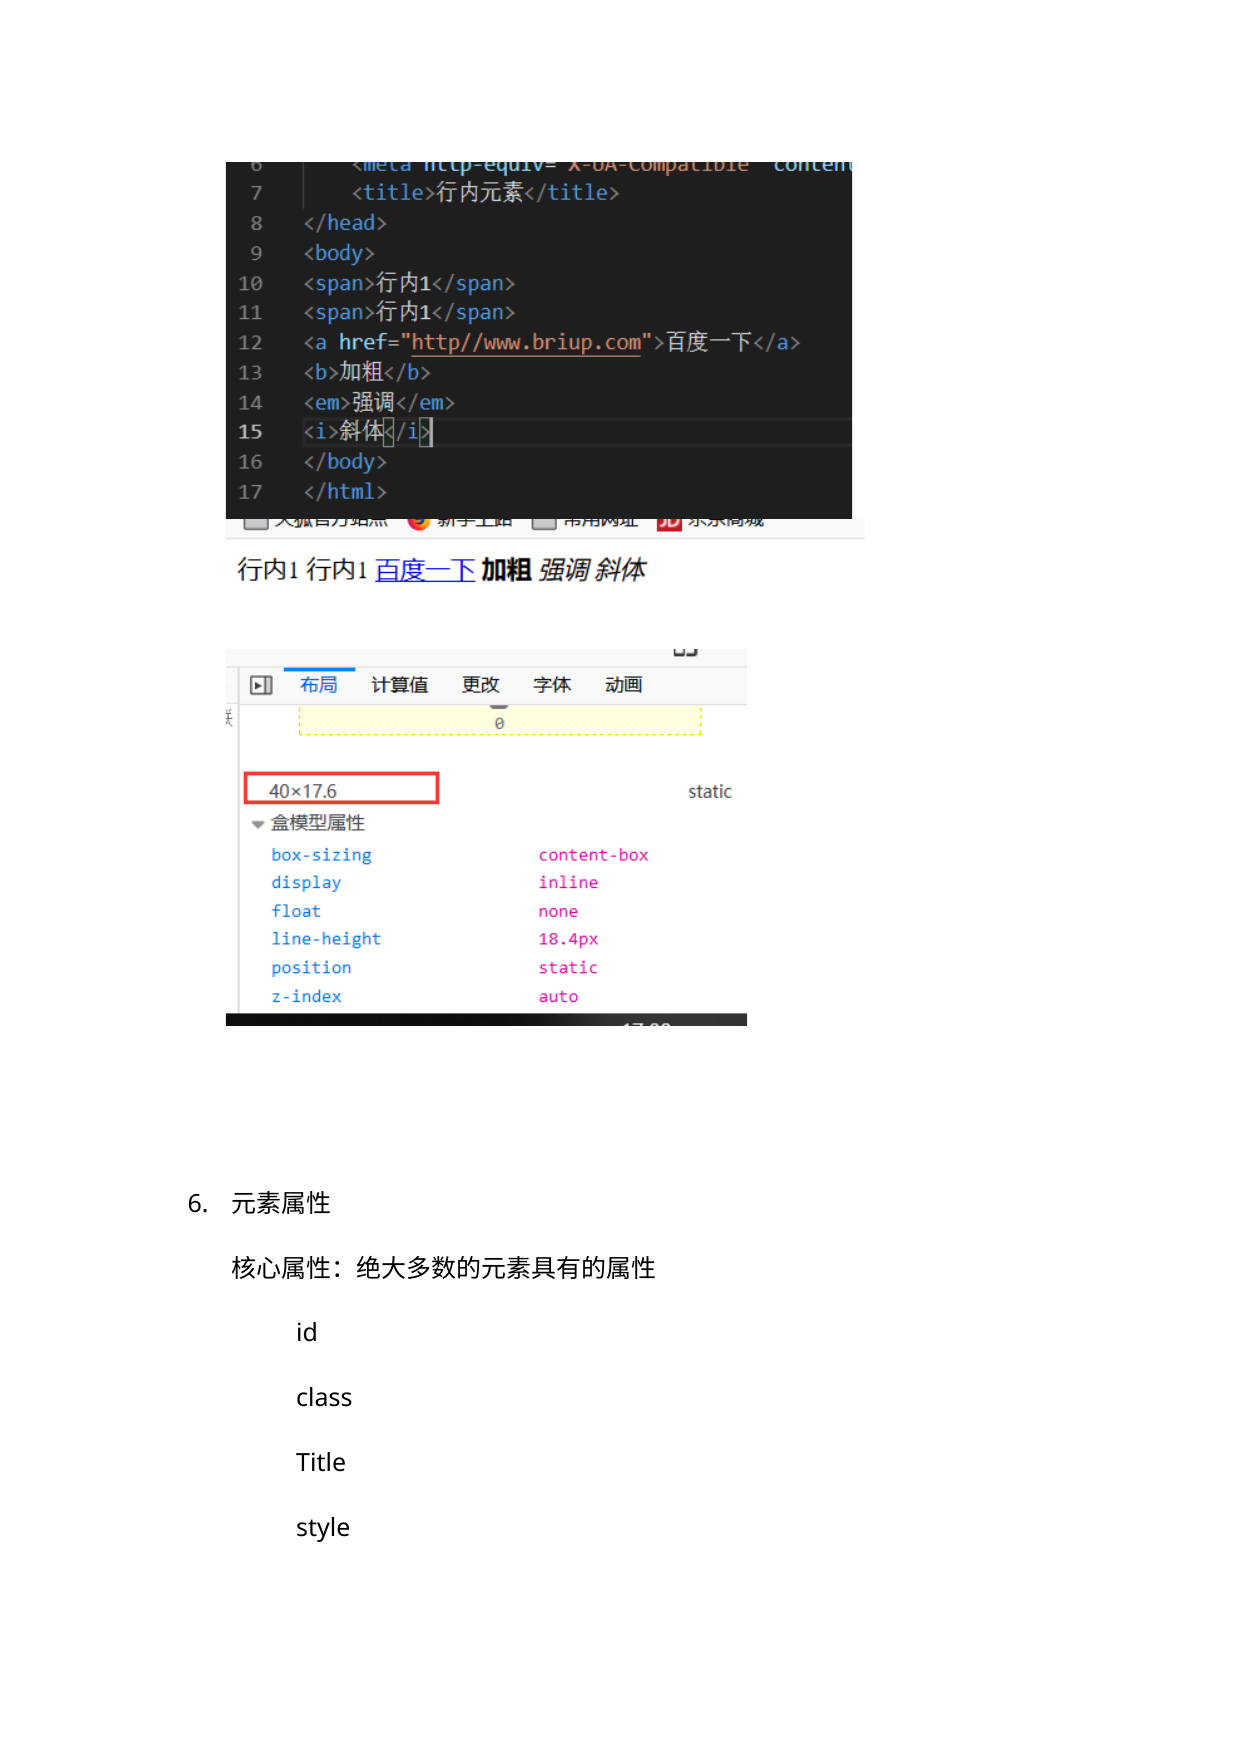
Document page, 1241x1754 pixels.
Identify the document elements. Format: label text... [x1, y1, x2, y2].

picture [225, 162, 865, 1026]
text style [231, 1494, 1053, 1559]
text Title [231, 1429, 1053, 1494]
list 元素属性 [187, 1169, 1053, 1234]
text 核心属性：绝大多数的元素具有的属性 [231, 1234, 1053, 1299]
text id [231, 1299, 1053, 1364]
text class [231, 1364, 1053, 1429]
